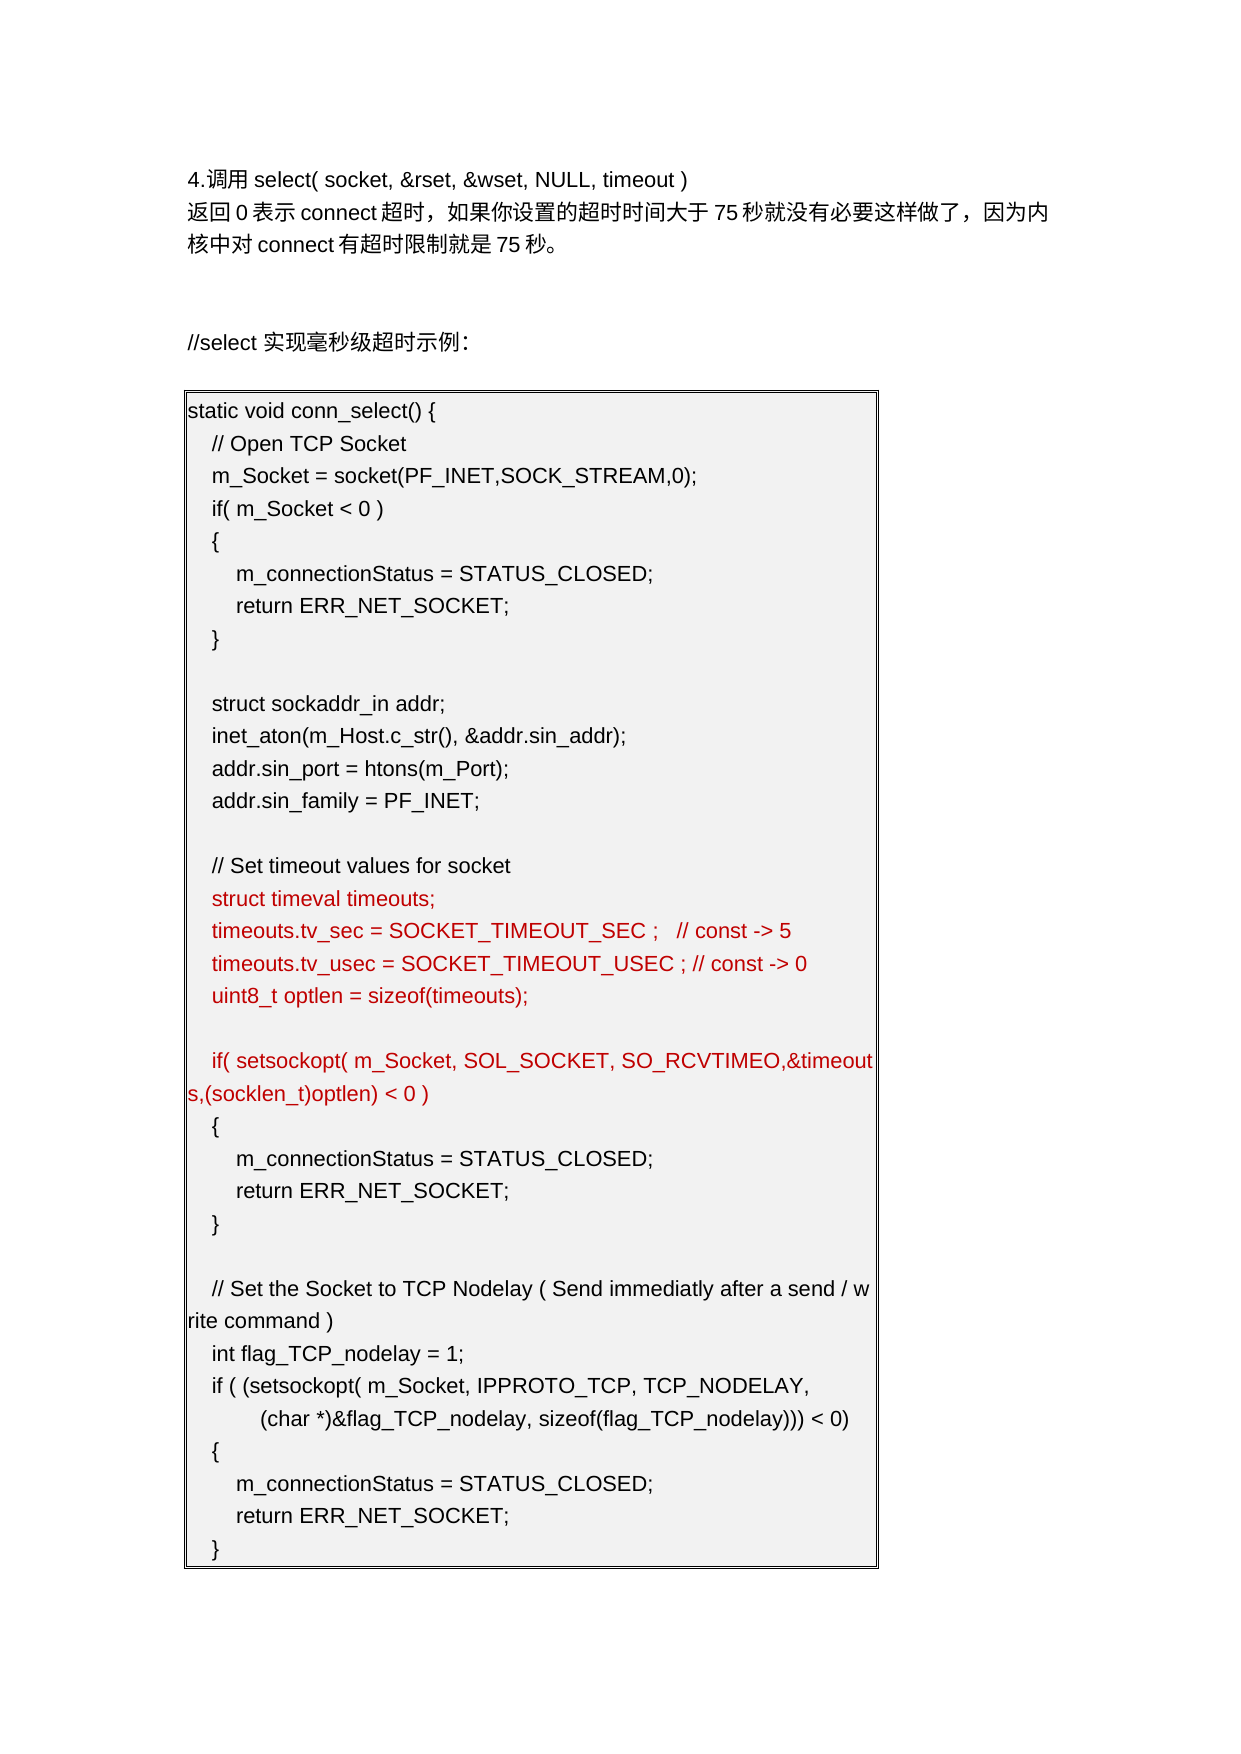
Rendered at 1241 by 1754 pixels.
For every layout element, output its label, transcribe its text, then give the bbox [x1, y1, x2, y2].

text 4.调用select( socket, &rset, &wset, NULL, timeout ) [187, 162, 1053, 194]
text 返回0表示connect超时，如果你设置的超时时间大于75秒就没有必要这样做了，因为内核中对connect有超时限制就是75秒。 [187, 194, 1053, 259]
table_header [187, 393, 876, 1566]
text //select 实现毫秒级超时示例： [187, 324, 1053, 389]
